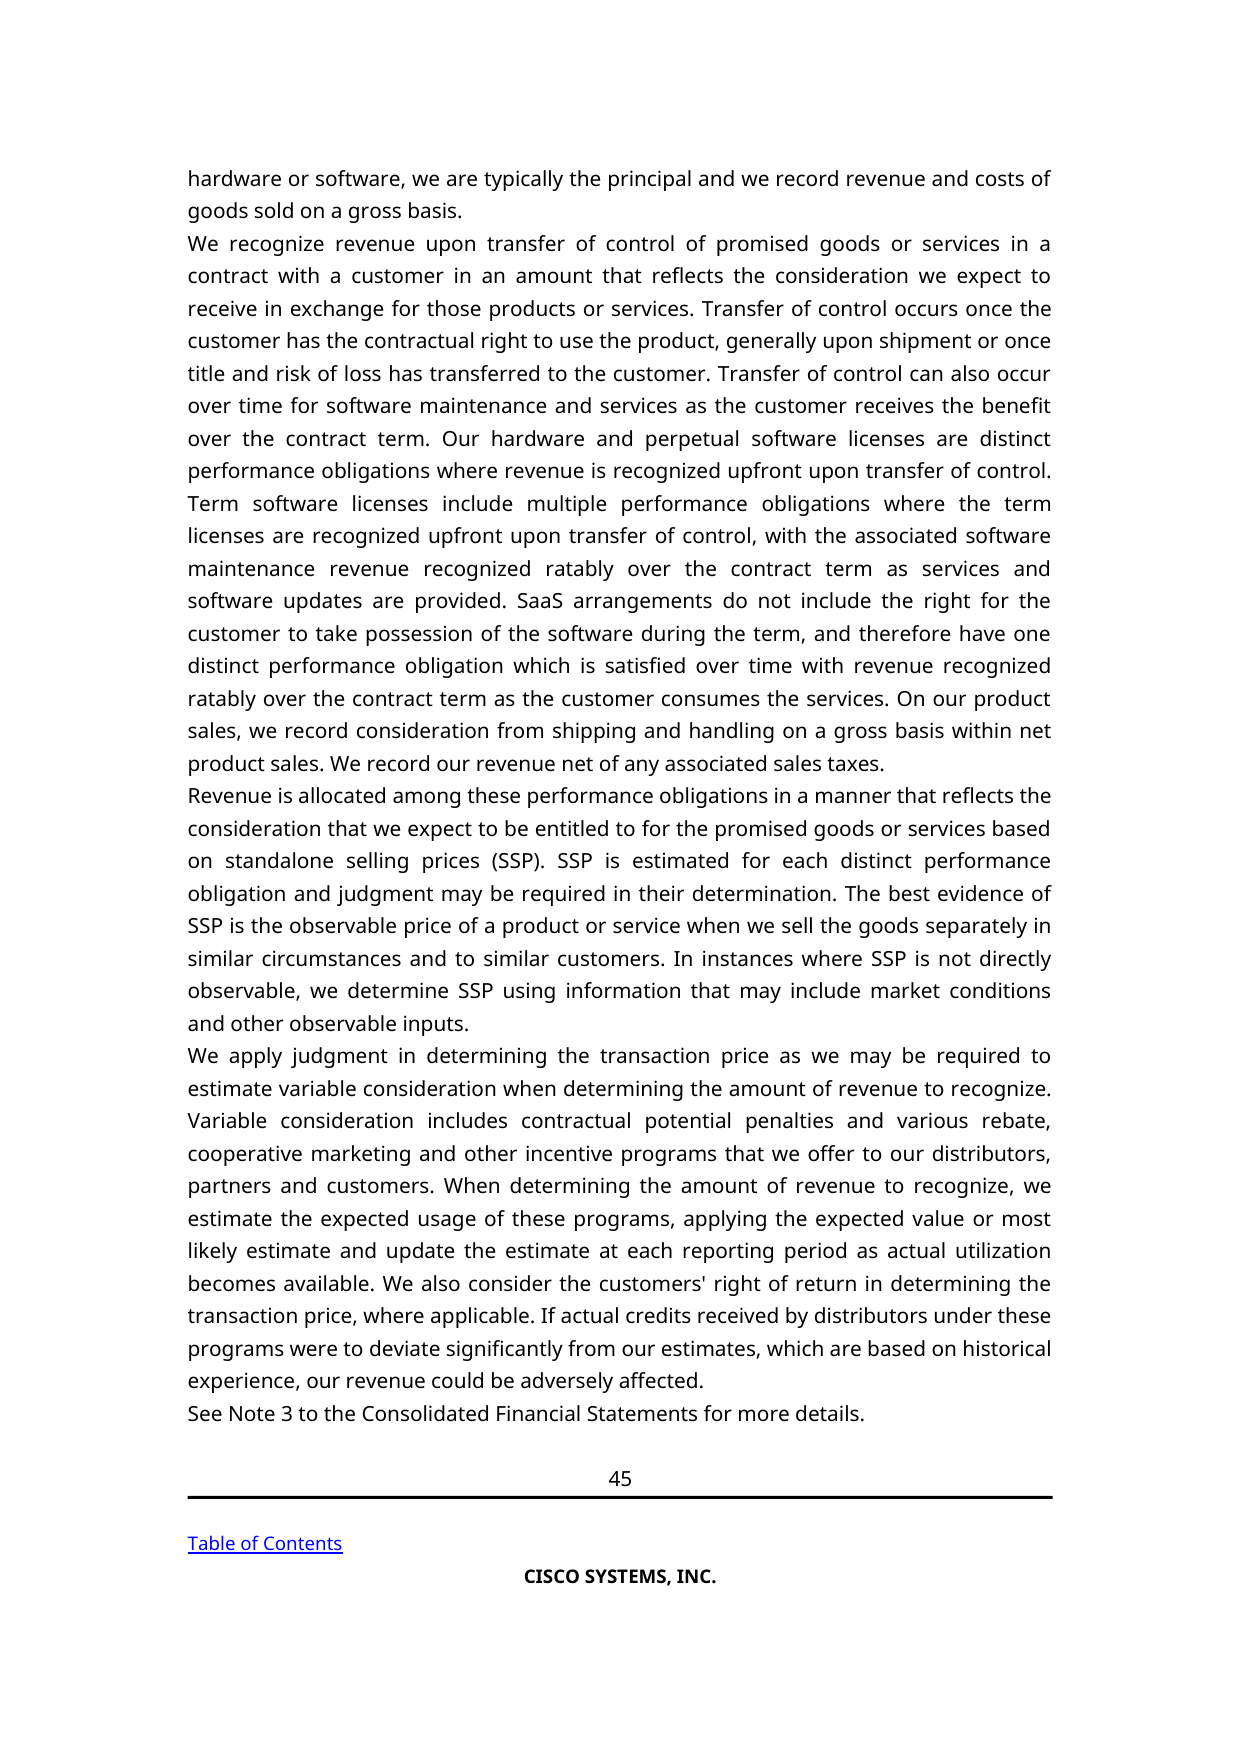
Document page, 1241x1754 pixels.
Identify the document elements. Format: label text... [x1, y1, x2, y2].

text Revenue is allocated among these performance obligations in a manner that reflects the consideration that we expect to be entitled to for the promised goods or services based on standalone selling prices (SSP). SSP is estimated for each distinct performance obligation and judgment may be required in their determination. The best evidence of SSP is the observable price of a product or service when we sell the goods separately in similar circumstances and to similar customers. In instances where SSP is not directly observable, we determine SSP using information that may include market conditions and other observable inputs. [187, 779, 1053, 1039]
text CISCO SYSTEMS, INC. [187, 1559, 1053, 1592]
text See Note 3 to the Consolidated Financial Statements for more details. [187, 1397, 1053, 1429]
text Table of Contents [187, 1527, 1053, 1559]
text 45 [187, 1462, 1053, 1494]
text We apply judgment in determining the transaction price as we may be required to estimate variable consideration when determining the amount of revenue to recognize. Variable consideration includes contractual potential penalties and various rebate, cooperative marketing and other incentive programs that we offer to our distributors, partners and customers. When determining the amount of revenue to recognize, we estimate the expected usage of these programs, applying the expected value or most likely estimate and update the estimate at each reporting period as actual utilization becomes available. We also consider the customers' right of return in determining the transaction price, where applicable. If actual credits received by distributors under these programs were to deviate significantly from our estimates, which are based on historical experience, our revenue could be adversely affected. [187, 1039, 1053, 1397]
text We recognize revenue upon transfer of control of promised goods or services in a contract with a customer in an amount that reflects the consideration we expect to receive in exchange for those products or services. Transfer of control occurs once the customer has the contractual right to use the product, generally upon shipment or once title and risk of loss has transferred to the customer. Transfer of control can also occur over time for software maintenance and services as the customer receives the benefit over the contract term. Our hardware and perpetual software licenses are distinct performance obligations where revenue is recognized upfront upon transfer of control. Term software licenses include multiple performance obligations where the term licenses are recognized upfront upon transfer of control, with the associated software maintenance revenue recognized ratably over the contract term as services and software updates are provided. SaaS arrangements do not include the right for the customer to take possession of the software during the term, and therefore have one distinct performance obligation which is satisfied over time with revenue recognized ratably over the contract term as the customer consumes the services. On our product sales, we record consideration from shipping and handling on a gross basis within net product sales. We record our revenue net of any associated sales taxes. [187, 227, 1053, 779]
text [187, 162, 1053, 227]
